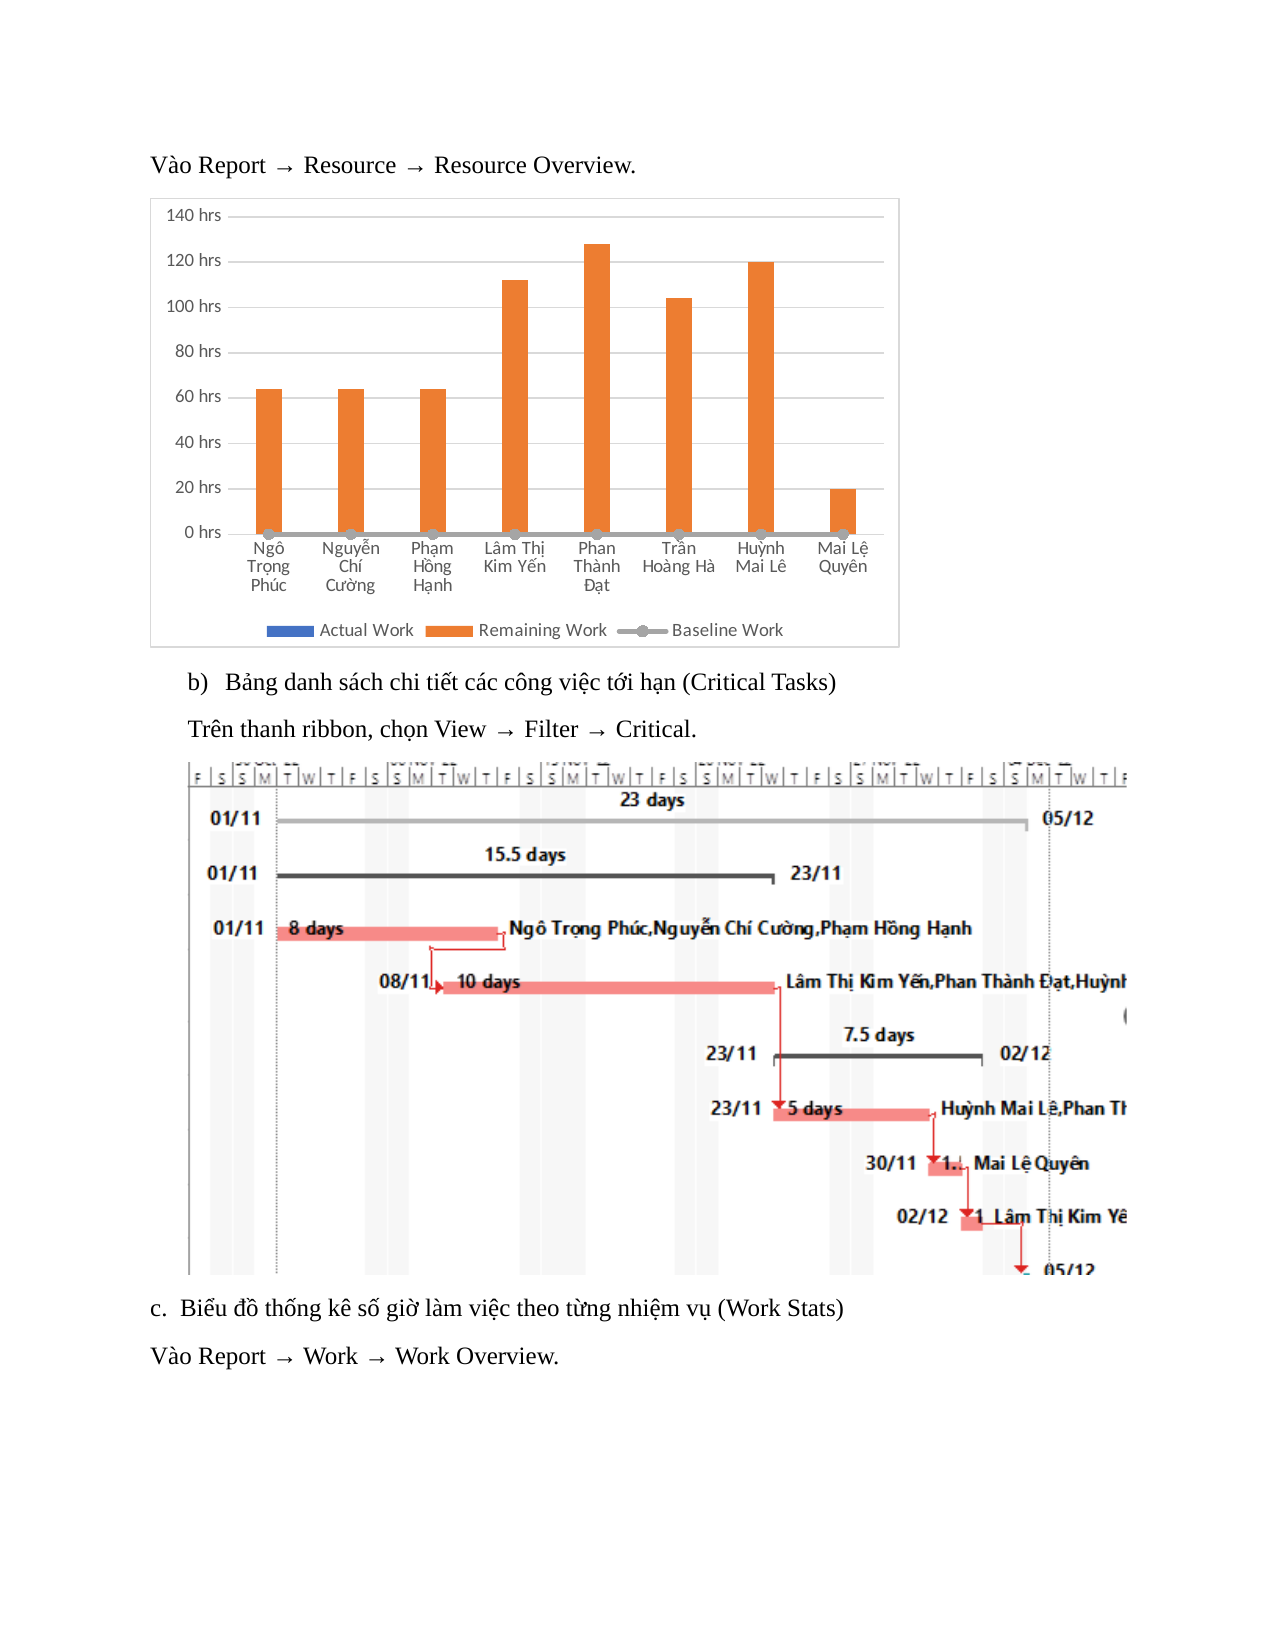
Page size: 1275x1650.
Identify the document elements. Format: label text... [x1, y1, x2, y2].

list Bảng danh sách chi tiết các công việc tới hạn (Critical Tasks) [187, 667, 1125, 695]
text Vào Report → Resource → Resource Overview. [150, 150, 1125, 179]
text Trên thanh ribbon, chọn View → Filter → Critical. [187, 714, 1125, 743]
text c. Biểu đồ thống kê số giờ làm việc theo từng nhiệm vụ (Work Stats) [150, 1293, 1125, 1322]
text Vào Report → Work → Work Overview. [150, 1341, 1125, 1370]
picture [187, 762, 1127, 1275]
